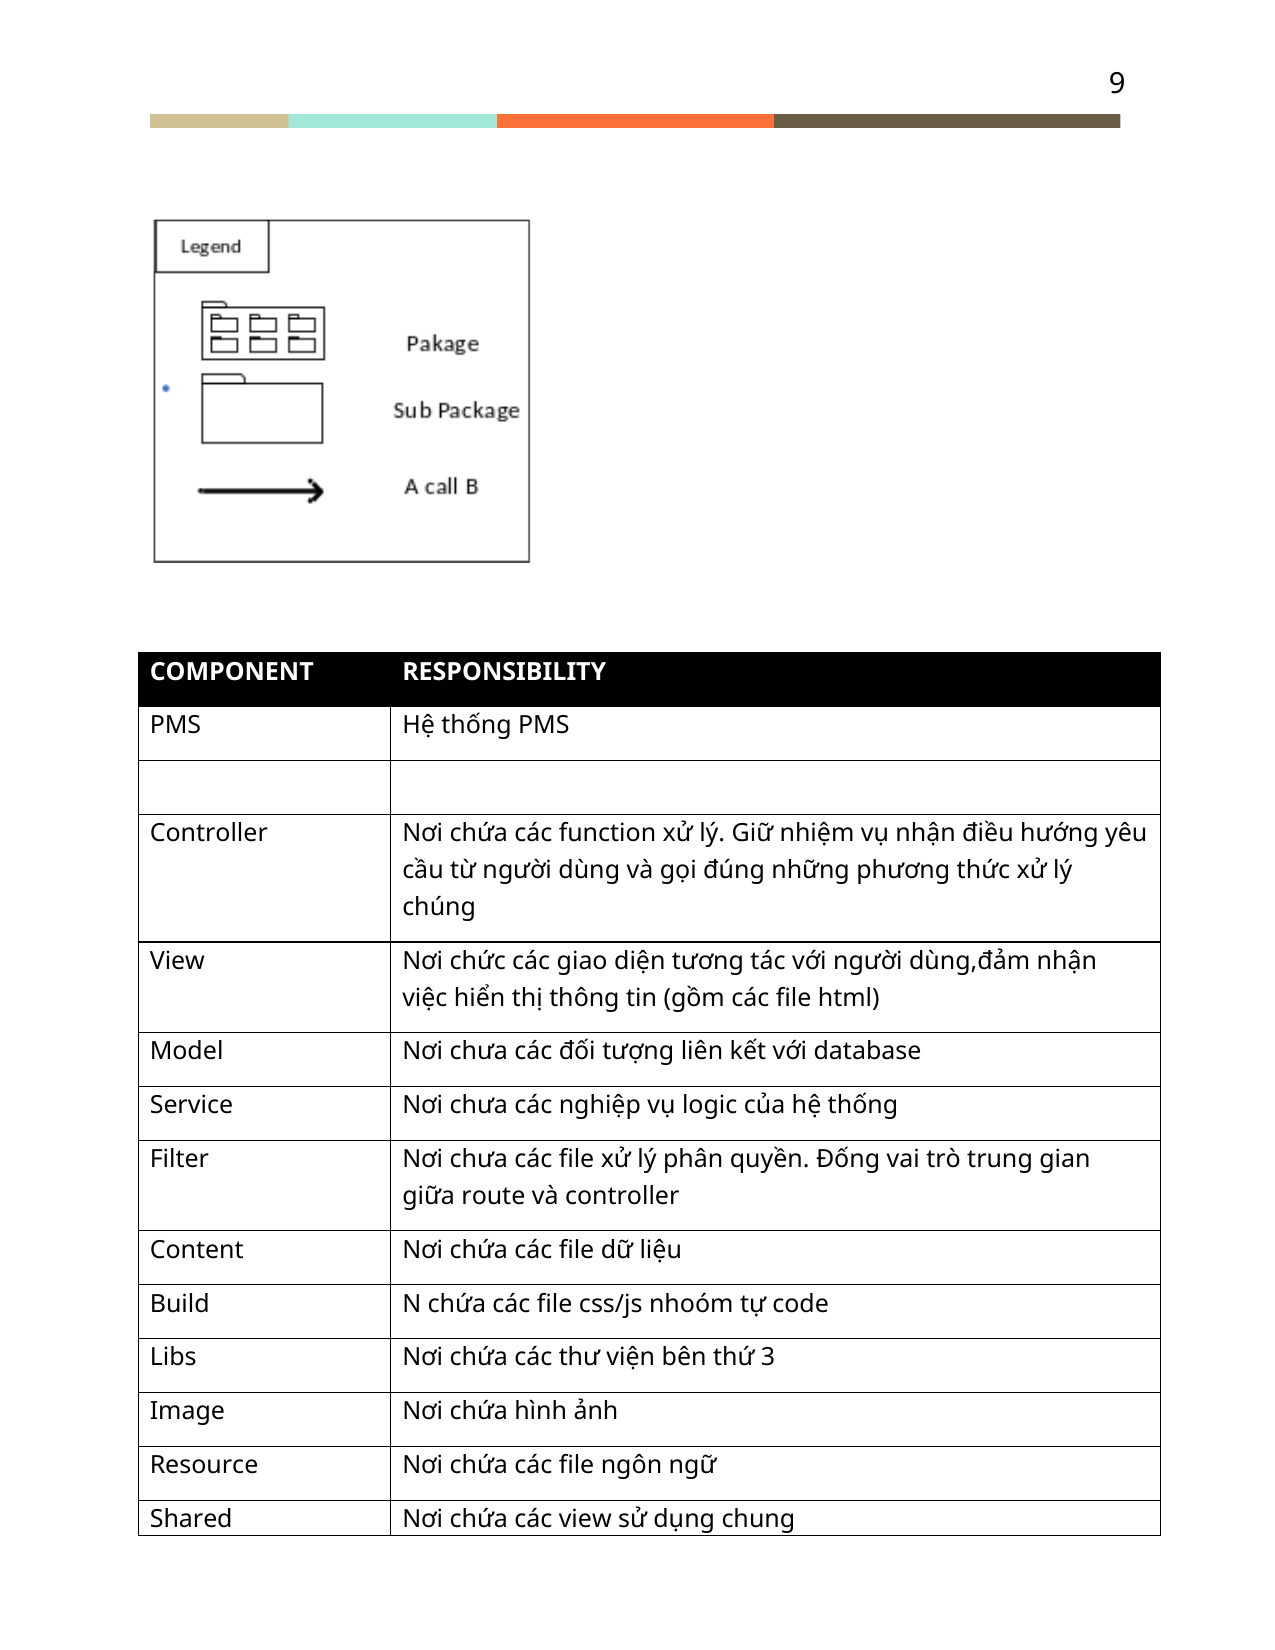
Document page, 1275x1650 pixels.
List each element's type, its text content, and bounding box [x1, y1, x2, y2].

table_cell Controller [139, 815, 390, 941]
table_cell Nơi chứa các file dữ liệu [391, 1231, 1160, 1284]
table_cell Hệ thống PMS [391, 707, 1160, 760]
table_cell Model [139, 1033, 390, 1086]
table_cell Nơi chứa các file ngôn ngữ [391, 1447, 1160, 1499]
table_cell Build [139, 1285, 390, 1338]
table_cell Libs [139, 1339, 390, 1392]
table_header RESPONSIBILITY [391, 653, 1160, 706]
table_cell Nơi chưa các nghiệp vụ logic của hệ thống [391, 1087, 1160, 1140]
table_cell Service [139, 1087, 390, 1140]
table_cell Nơi chứa các function xử lý. Giữ nhiệm vụ nhận điều hướng yêu cầu từ người dùng và gọi đúng những phương thức xử lý chúng [391, 815, 1160, 941]
picture [150, 114, 1121, 128]
table_cell Nơi chưa các file xử lý phân quyền. Đống vai trò trung gian giữa route và controller [391, 1141, 1160, 1230]
table_cell Nơi chứa hình ảnh [391, 1393, 1160, 1446]
table_cell N chứa các file css/js nhoóm tự code [391, 1285, 1160, 1338]
table_cell View [139, 943, 390, 1032]
table_cell Nơi chưa các đối tượng liên kết với database [391, 1033, 1160, 1086]
table_cell Nơi chứa các thư viện bên thứ 3 [391, 1339, 1160, 1392]
table_cell Resource [139, 1447, 390, 1499]
table_cell Filter [139, 1141, 390, 1230]
table_cell [139, 761, 390, 814]
table_cell Shared [139, 1501, 390, 1535]
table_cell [391, 1501, 1160, 1535]
table_cell Nơi chức các giao diện tương tác với người dùng,đảm nhận việc hiển thị thông tin (gồm các file html) [391, 943, 1160, 1032]
table_cell [391, 761, 1160, 814]
table_cell Image [139, 1393, 390, 1446]
table_header COMPONENT [139, 653, 390, 706]
table_cell PMS [139, 707, 390, 760]
table_cell Content [139, 1231, 390, 1284]
